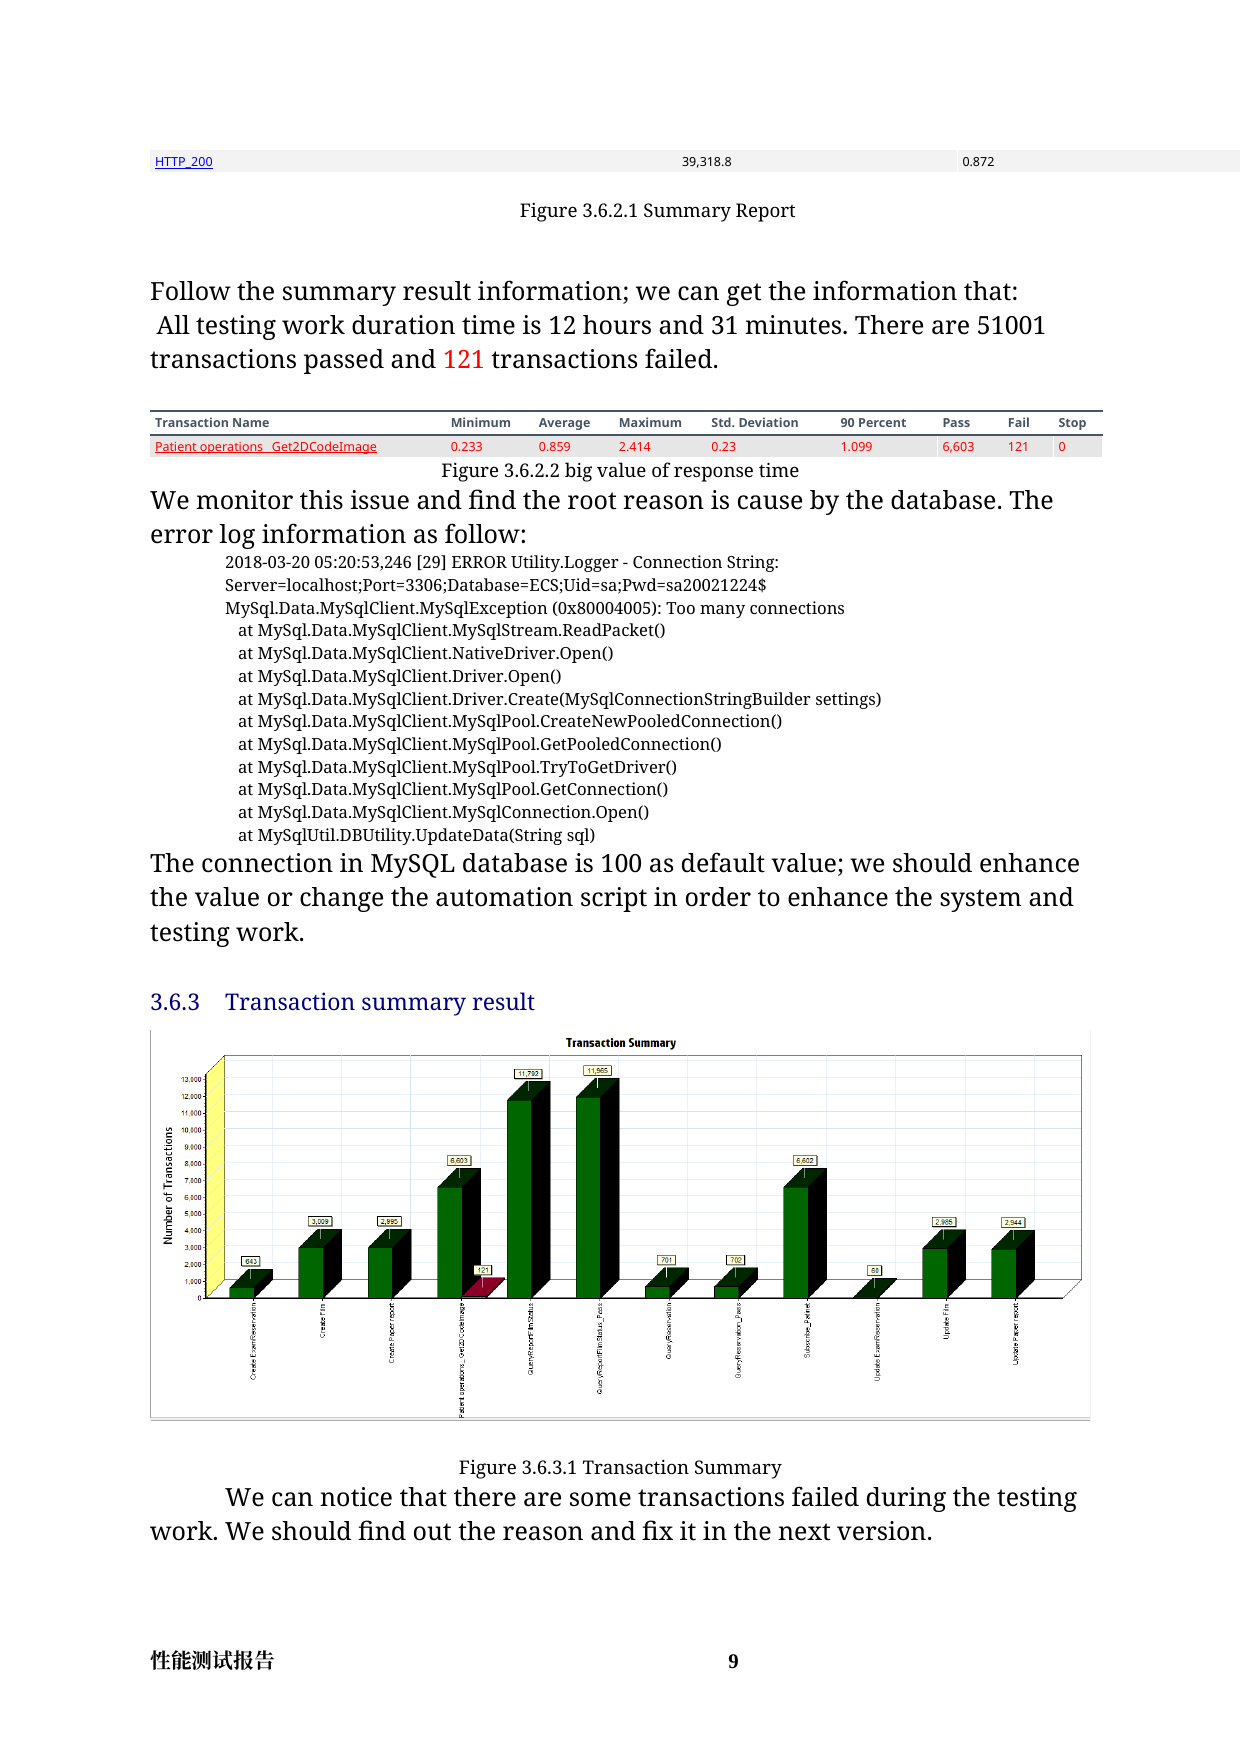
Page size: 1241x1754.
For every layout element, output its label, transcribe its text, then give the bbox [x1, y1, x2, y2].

text at MySql.Data.MySqlClient.MySqlPool.GetPooledConnection() [225, 732, 1090, 755]
table_cell 6,603 [938, 436, 1003, 457]
table_cell 1.099 [836, 436, 937, 457]
text at MySql.Data.MySqlClient.MySqlStream.ReadPacket() [225, 619, 1090, 642]
table_cell 121 [1003, 436, 1053, 457]
text at MySql.Data.MySqlClient.NativeDriver.Open() [225, 642, 1090, 664]
table_cell 39,318.8 [677, 150, 957, 172]
text Figure 3.6.2.1 Summary Report [225, 197, 1090, 223]
table_cell 0.23 [706, 436, 836, 457]
text Figure 3.6.2.2 big value of response time [150, 457, 1090, 483]
table_header Maximum [614, 412, 706, 433]
table_header Minimum [446, 412, 534, 433]
text All testing work duration time is 12 hours and 31 minutes. There are 51001 transactions passed and 121 transactions failed. [150, 308, 1090, 376]
table_header Average [534, 412, 614, 433]
table_header Stop [1054, 412, 1102, 433]
text at MySql.Data.MySqlClient.MySqlPool.CreateNewPooledConnection() [225, 710, 1090, 732]
text The connection in MySQL database is 100 as default value; we should enhance the value or change the automation script in order to enhance the system and testing work. [150, 846, 1090, 948]
text Follow the summary result information; we can get the information that: [150, 274, 1090, 308]
table_header Transaction Name [150, 412, 446, 433]
text at MySql.Data.MySqlClient.MySqlConnection.Open() [225, 801, 1090, 823]
table_cell 2.414 [614, 436, 706, 457]
text at MySql.Data.MySqlClient.Driver.Create(MySqlConnectionStringBuilder settings) [225, 687, 1090, 710]
text MySql.Data.MySqlClient.MySqlException (0x80004005): Too many connections [225, 596, 1090, 619]
table_header Fail [1003, 412, 1053, 433]
table_cell 0.872 [958, 150, 1240, 172]
subtitle Transaction summary result [150, 986, 1090, 1017]
text at MySqlUtil.DBUtility.UpdateData(String sql) [225, 823, 1090, 846]
text at MySql.Data.MySqlClient.MySqlPool.TryToGetDriver() [225, 755, 1090, 778]
table_cell HTTP_200 [150, 150, 677, 172]
text We monitor this issue and find the root reason is cause by the database. The error log information as follow: [150, 483, 1090, 551]
table_header Pass [938, 412, 1003, 433]
table_cell 0.233 [446, 436, 534, 457]
text at MySql.Data.MySqlClient.Driver.Open() [225, 664, 1090, 687]
picture [150, 1030, 1091, 1421]
table_cell 0 [1054, 436, 1102, 457]
text Figure 3.6.3.1 Transaction Summary [150, 1454, 1090, 1480]
table_header 90 Percent [836, 412, 937, 433]
text at MySql.Data.MySqlClient.MySqlPool.GetConnection() [225, 778, 1090, 801]
table_cell 0.859 [534, 436, 614, 457]
text We can notice that there are some transactions failed during the testing work. We should find out the reason and fix it in the next version. [150, 1480, 1090, 1548]
table_header Std. Deviation [706, 412, 836, 433]
text 2018-03-20 05:20:53,246 [29] ERROR Utility.Logger - Connection String: Server=localhost;Port=3306;Database=ECS;Uid=sa;Pwd=sa20021224$ [225, 551, 1090, 596]
table_cell Patient operations_ Get2DCodeImage [150, 436, 446, 457]
